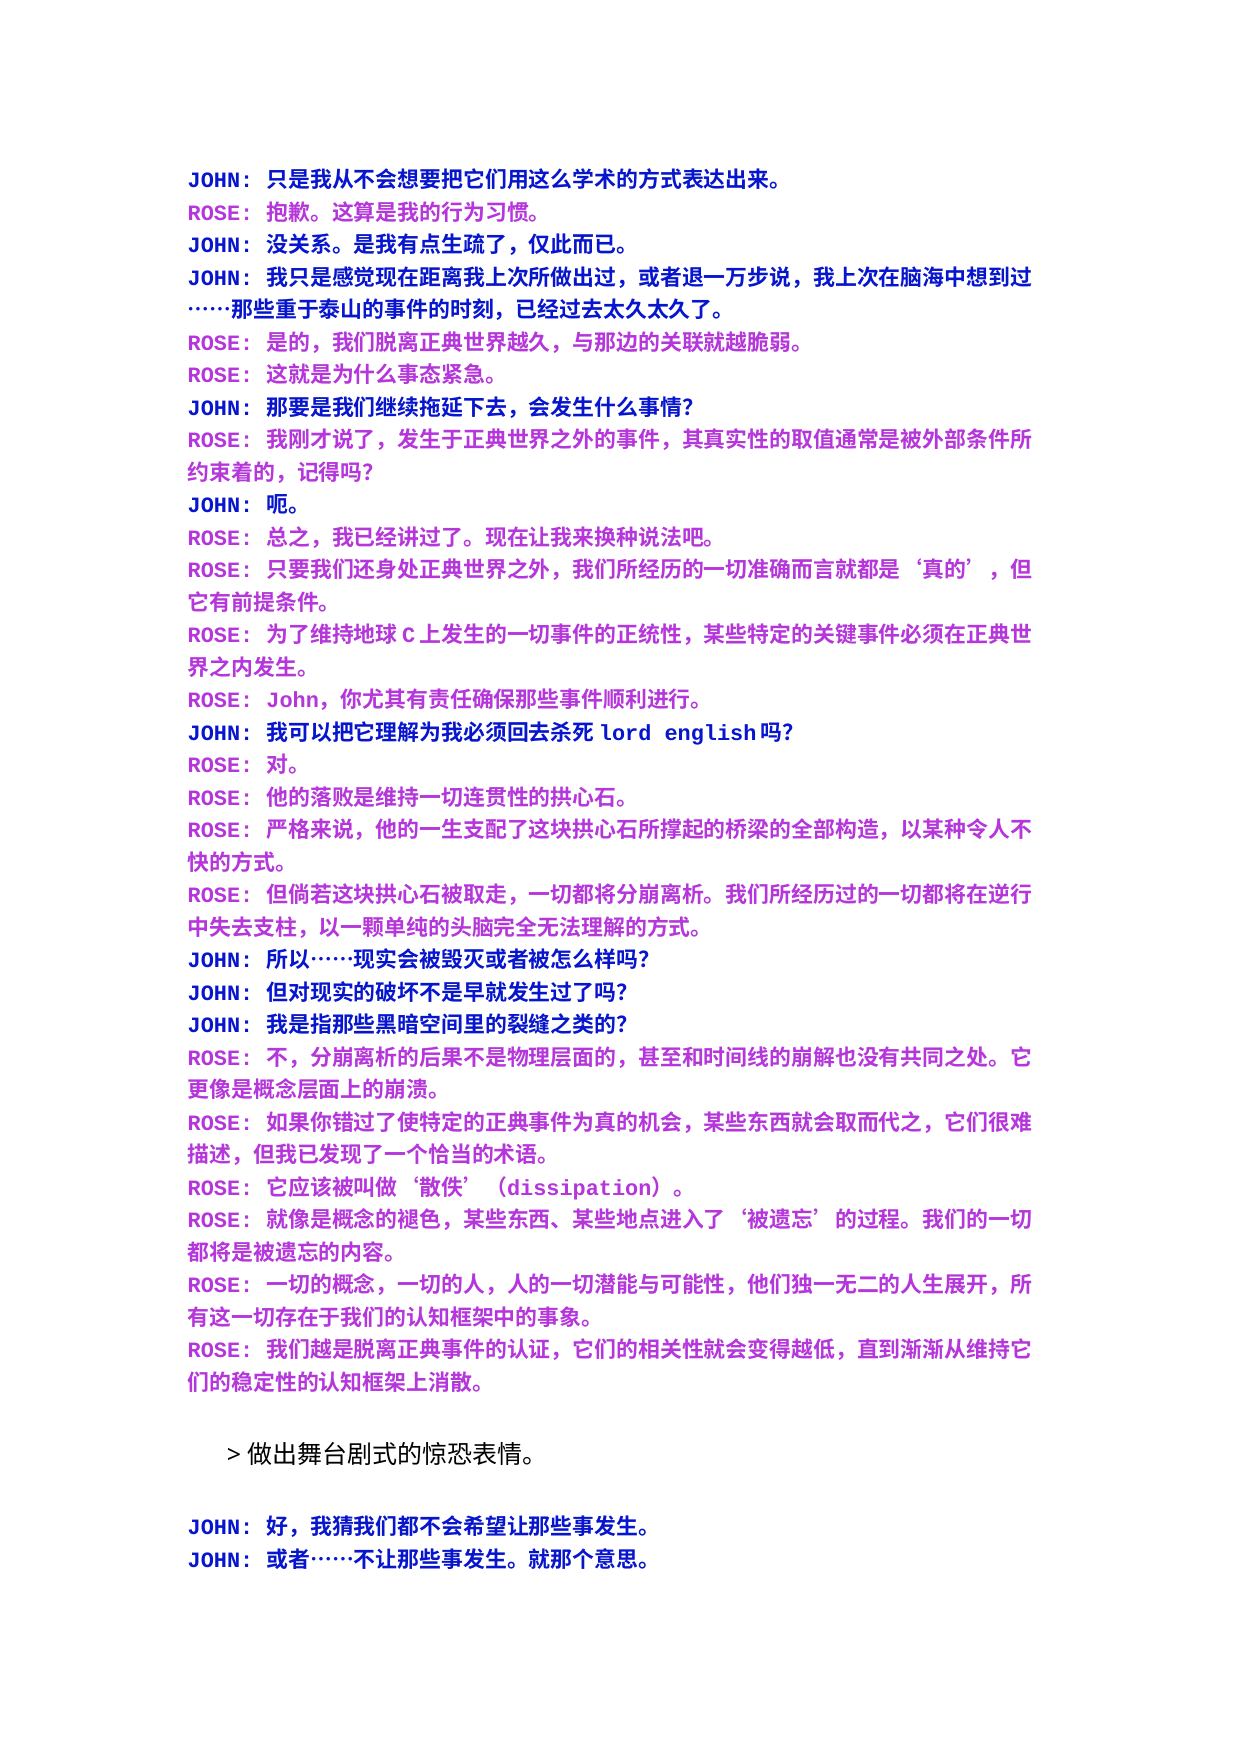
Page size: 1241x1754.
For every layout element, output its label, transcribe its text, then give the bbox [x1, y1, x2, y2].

text JOHN: 好，我猜我们都不会希望让那些事发生。 [187, 1509, 1053, 1541]
text ROSE: 这就是为什么事态紧急。 [187, 357, 1053, 389]
text ROSE: 不，分崩离析的后果不是物理层面的，甚至和时间线的崩解也没有共同之处。它更像是概念层面上的崩溃。 [187, 1039, 1053, 1104]
text JOHN: 我是指那些黑暗空间里的裂缝之类的？ [187, 1007, 1053, 1039]
text ROSE: 抱歉。这算是我的行为习惯。 [187, 194, 1053, 227]
text JOHN: 或者……不让那些事发生。就那个意思。 [187, 1541, 1053, 1574]
text ROSE: 他的落败是维持一切连贯性的拱心石。 [187, 779, 1053, 812]
text JOHN: 呃。 [187, 487, 1053, 519]
text ROSE: 就像是概念的褪色，某些东西、某些地点进入了‘被遗忘’的过程。我们的一切都将是被遗忘的内容。 [187, 1202, 1053, 1267]
text ROSE: 如果你错过了使特定的正典事件为真的机会，某些东西就会取而代之，它们很难描述，但我已发现了一个恰当的术语。 [187, 1104, 1053, 1169]
text JOHN: 所以……现实会被毁灭或者被怎么样吗？ [187, 942, 1053, 974]
text JOHN: 只是我从不会想要把它们用这么学术的方式表达出来。 [187, 162, 1053, 194]
text ROSE: 为了维持地球C上发生的一切事件的正统性，某些特定的关键事件必须在正典世界之内发生。 [187, 617, 1053, 682]
text ROSE: 只要我们还身处正典世界之外，我们所经历的一切准确而言就都是‘真的’，但它有前提条件。 [187, 552, 1053, 617]
text ROSE: 我刚才说了，发生于正典世界之外的事件，其真实性的取值通常是被外部条件所约束着的，记得吗？ [187, 422, 1053, 487]
text ROSE: 它应该被叫做‘散佚’（dissipation）。 [187, 1169, 1053, 1202]
text JOHN: 我可以把它理解为我必须回去杀死lord english吗？ [187, 714, 1053, 747]
text JOHN: 但对现实的破坏不是早就发生过了吗？ [187, 974, 1053, 1007]
text ROSE: John，你尤其有责任确保那些事件顺利进行。 [187, 682, 1053, 714]
text ROSE: 一切的概念，一切的人，人的一切潜能与可能性，他们独一无二的人生展开，所有这一切存在于我们的认知框架中的事象。 [187, 1267, 1053, 1332]
text ROSE: 是的，我们脱离正典世界越久，与那边的关联就越脆弱。 [187, 324, 1053, 357]
text ROSE: 对。 [187, 747, 1053, 779]
text ROSE: 总之，我已经讲过了。现在让我来换种说法吧。 [187, 519, 1053, 552]
text ROSE: 严格来说，他的一生支配了这块拱心石所撑起的桥梁的全部构造，以某种令人不快的方式。 [187, 812, 1053, 877]
text JOHN: 那要是我们继续拖延下去，会发生什么事情？ [187, 389, 1053, 422]
text > 做出舞台剧式的惊恐表情。 [227, 1420, 1053, 1485]
text JOHN: 我只是感觉现在距离我上次所做出过，或者退一万步说，我上次在脑海中想到过……那些重于泰山的事件的时刻，已经过去太久太久了。 [187, 259, 1053, 324]
text ROSE: 但倘若这块拱心石被取走，一切都将分崩离析。我们所经历过的一切都将在逆行中失去支柱，以一颗单纯的头脑完全无法理解的方式。 [187, 877, 1053, 942]
text ROSE: 我们越是脱离正典事件的认证，它们的相关性就会变得越低，直到渐渐从维持它们的稳定性的认知框架上消散。 [187, 1332, 1053, 1397]
text JOHN: 没关系。是我有点生疏了，仅此而已。 [187, 227, 1053, 259]
